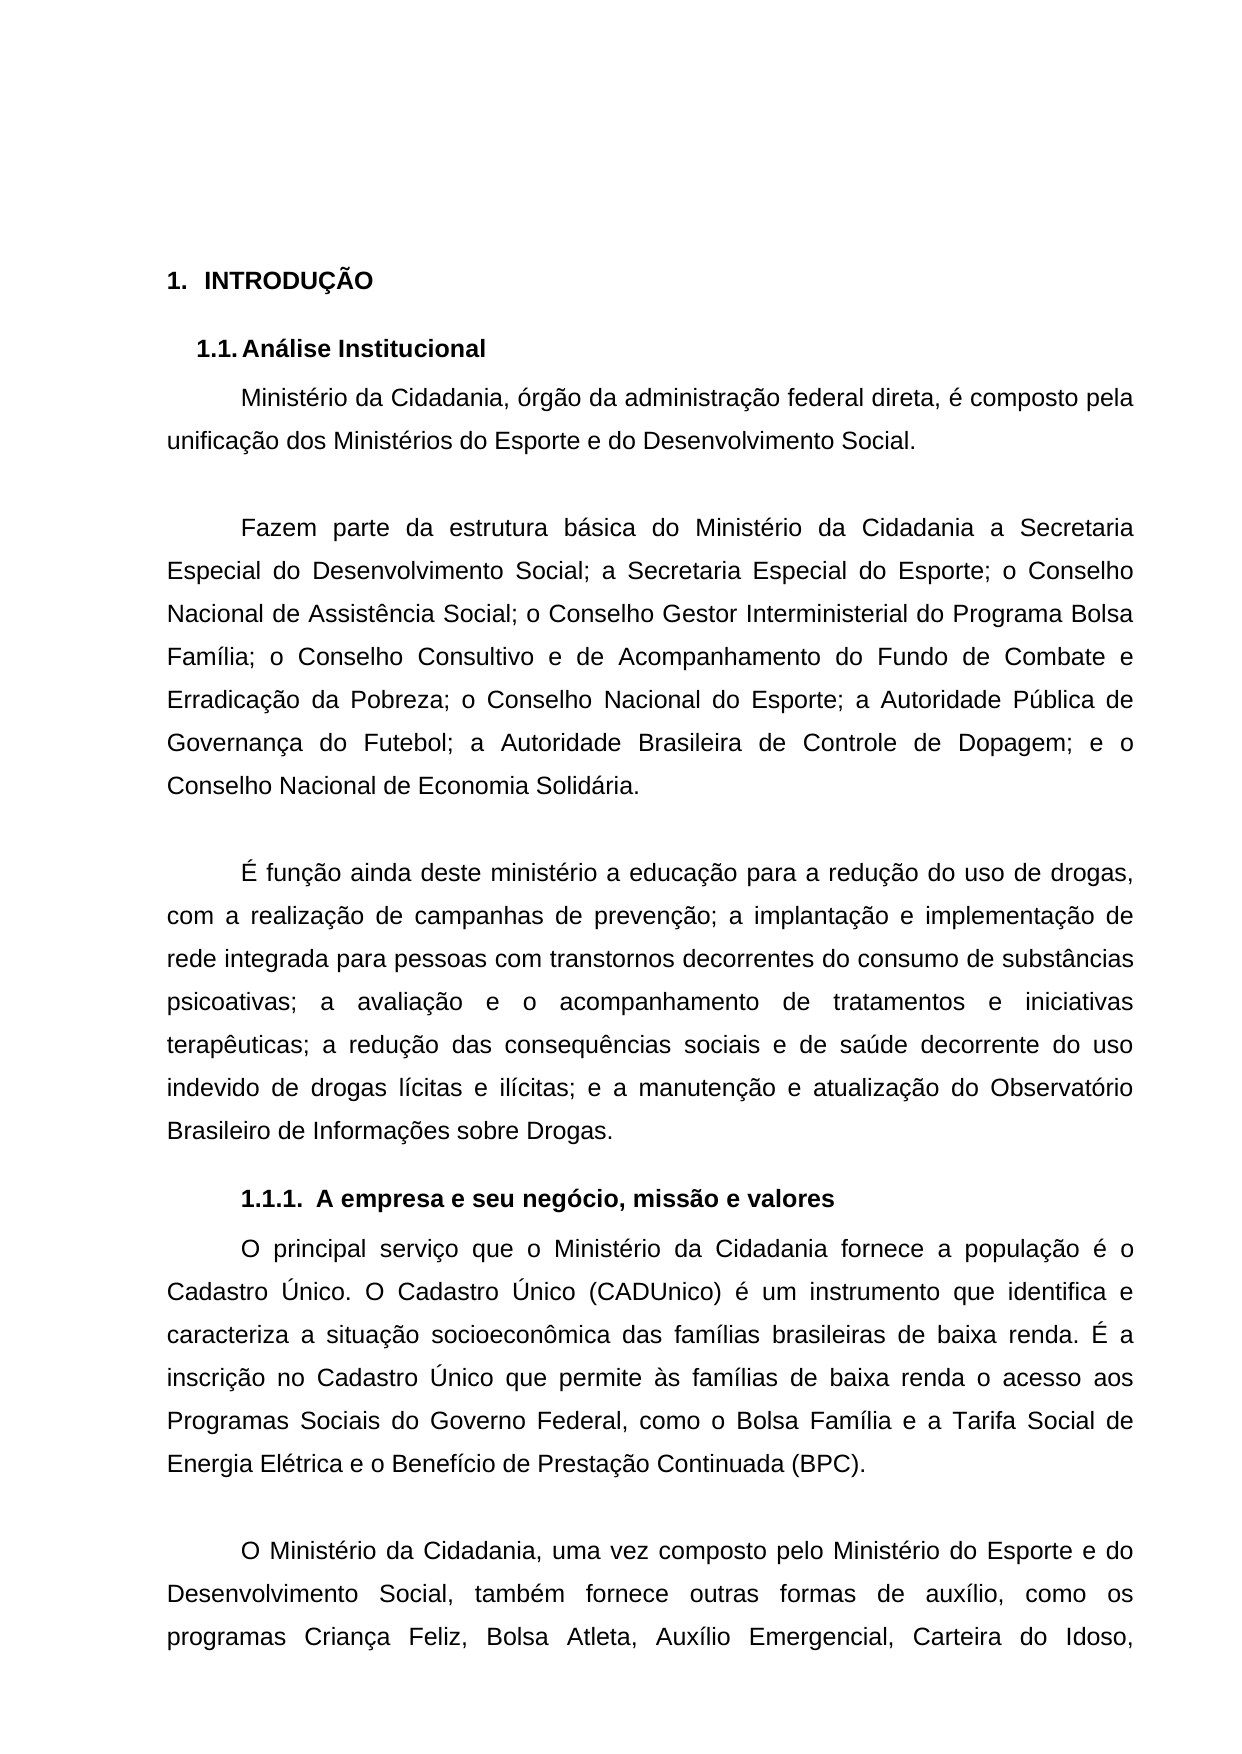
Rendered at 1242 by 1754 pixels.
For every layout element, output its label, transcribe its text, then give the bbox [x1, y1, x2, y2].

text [167, 1536, 1135, 1651]
text É função ainda deste ministério a educação para a redução do uso de drogas, com a realização de campanhas de prevenção; a implantação e implementação de rede integrada para pessoas com transtornos decorrentes do consumo de substâncias psicoativas; a avaliação e o acompanhamento de tratamentos e iniciativas terapêuticas; a redução das consequências sociais e de saúde decorrente do uso indevido de drogas lícitas e ilícitas; e a manutenção e atualização do Observatório Brasileiro de Informações sobre Drogas. [167, 857, 1135, 1145]
subtitle Análise Institucional [196, 334, 1135, 362]
text Fazem parte da estrutura básica do Ministério da Cidadania a Secretaria Especial do Desenvolvimento Social; a Secretaria Especial do Esporte; o Conselho Nacional de Assistência Social; o Conselho Gestor Interministerial do Programa Bolsa Família; o Conselho Consultivo e de Acompanhamento do Fundo de Combate e Erradicação da Pobreza; o Conselho Nacional do Esporte; a Autoridade Pública de Governança do Futebol; a Autoridade Brasileira de Controle de Dopagem; e o Conselho Nacional de Economia Solidária. [167, 512, 1135, 800]
subtitle A empresa e seu negócio, missão e valores [241, 1184, 1135, 1213]
text O principal serviço que o Ministério da Cidadania fornece a população é o Cadastro Único. O Cadastro Único (CADUnico) é um instrumento que identifica e caracteriza a situação socioeconômica das famílias brasileiras de baixa renda. É a inscrição no Cadastro Único que permite às famílias de baixa renda o acesso aos Programas Sociais do Governo Federal, como o Bolsa Família e a Tarifa Social de Energia Elétrica e o Benefício de Prestação Continuada (BPC). [167, 1234, 1135, 1478]
text Ministério da Cidadania, órgão da administração federal direta, é composto pela unificação dos Ministérios do Esporte e do Desenvolvimento Social. [167, 383, 1135, 455]
subtitle INTRODUÇÃO [167, 266, 1135, 294]
